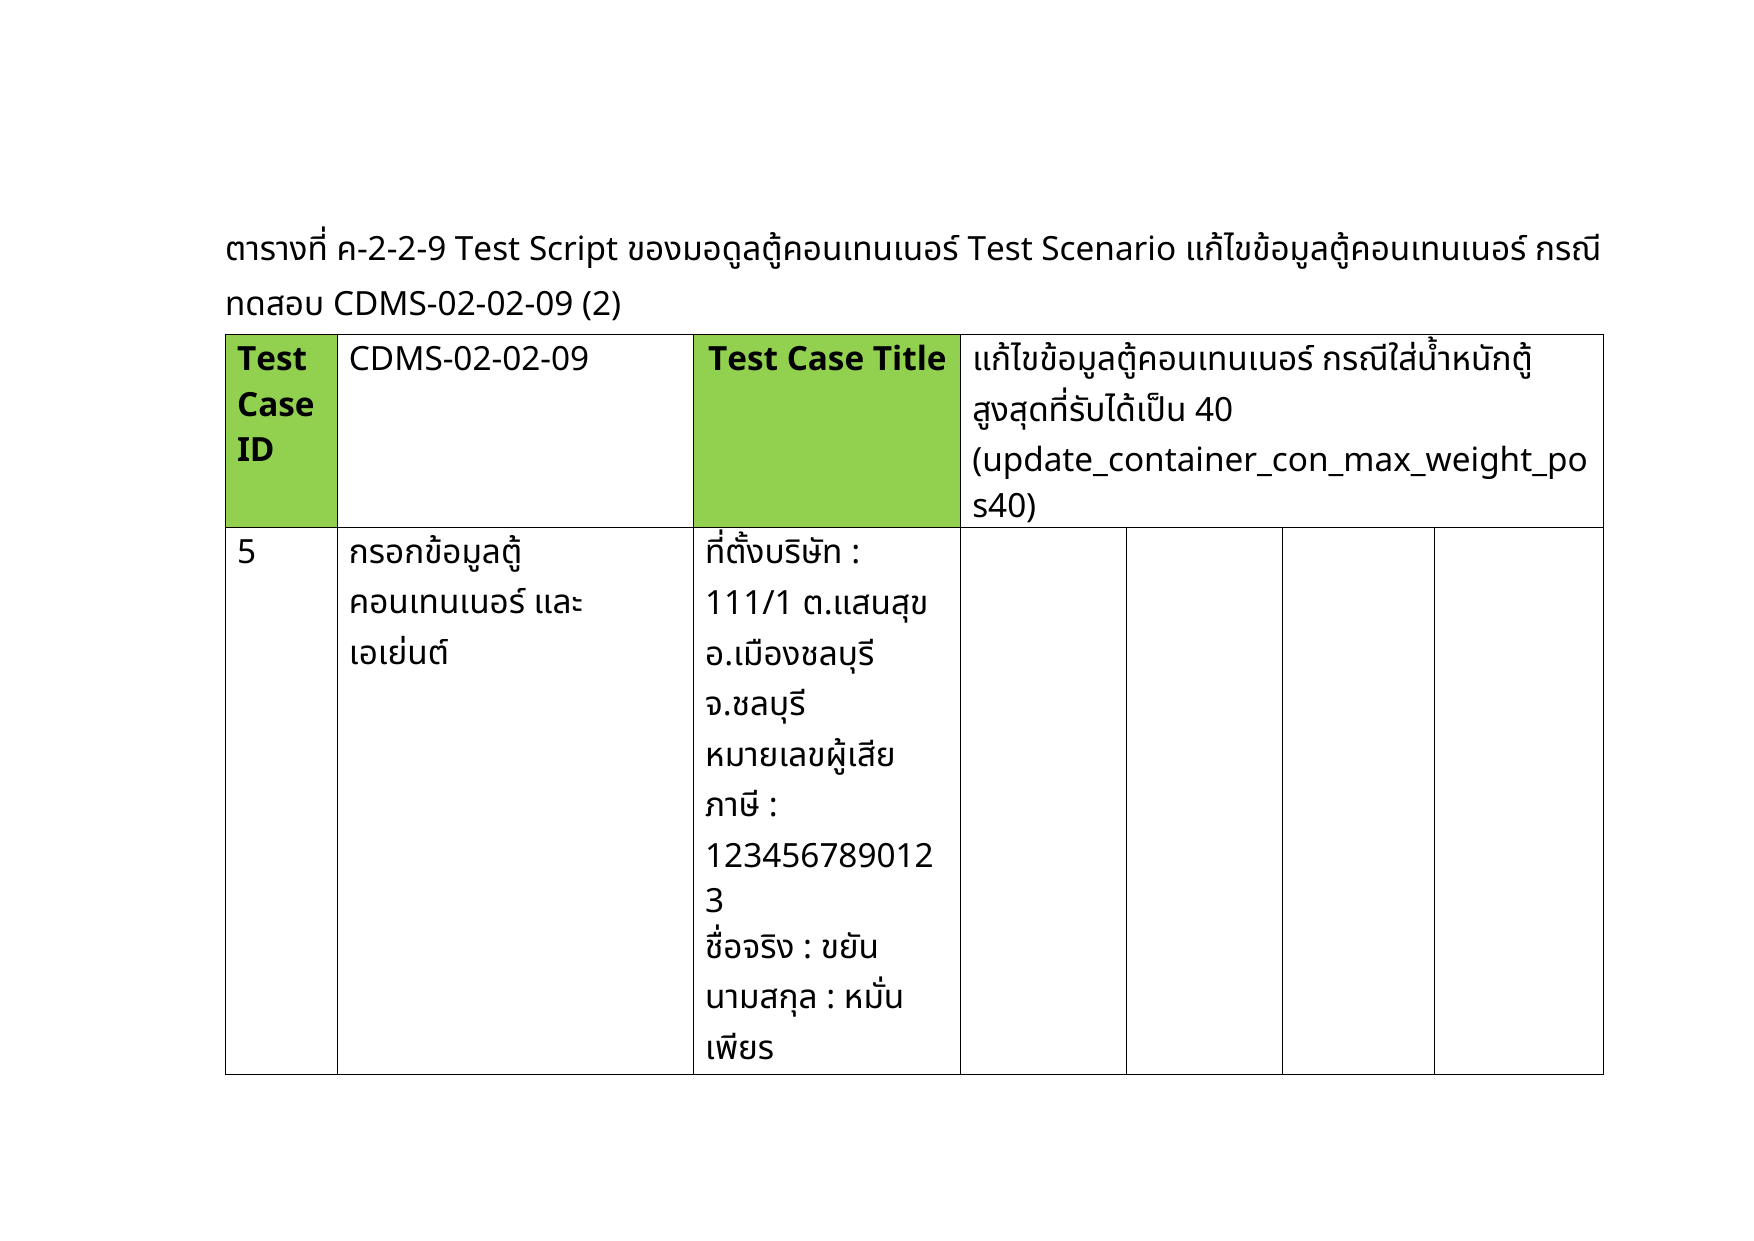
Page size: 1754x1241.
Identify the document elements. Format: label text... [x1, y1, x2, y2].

table_cell [961, 528, 1126, 1074]
table_cell กรอกข้อมูลตู้คอนเทนเนอร์ และเอเย่นต์ [338, 528, 693, 1074]
table_header CDMS-02-02-09 [338, 335, 693, 527]
table_header Test Case Title [694, 335, 960, 527]
table_cell [1127, 528, 1282, 1074]
table_header แก้ไขข้อมูลตู้คอนเทนเนอร์ กรณีใส่น้ำหนักตู้สูงสุดที่รับได้เป็น 40 (update_container_con_max_weight_pos40) [961, 335, 1603, 527]
subtitle ตารางที่ ค-2-2-9 Test Script ของมอดูลตู้คอนเทนเนอร์ Test Scenario แก้ไขข้อมูลตู้คอนเทนเนอร์ กรณีทดสอบ CDMS-02-02-09 (2) [225, 225, 1604, 330]
table_header Test Case ID [226, 335, 337, 527]
table_cell 5 [226, 528, 337, 1074]
table_cell [1435, 528, 1603, 1074]
table_cell [1283, 528, 1434, 1074]
